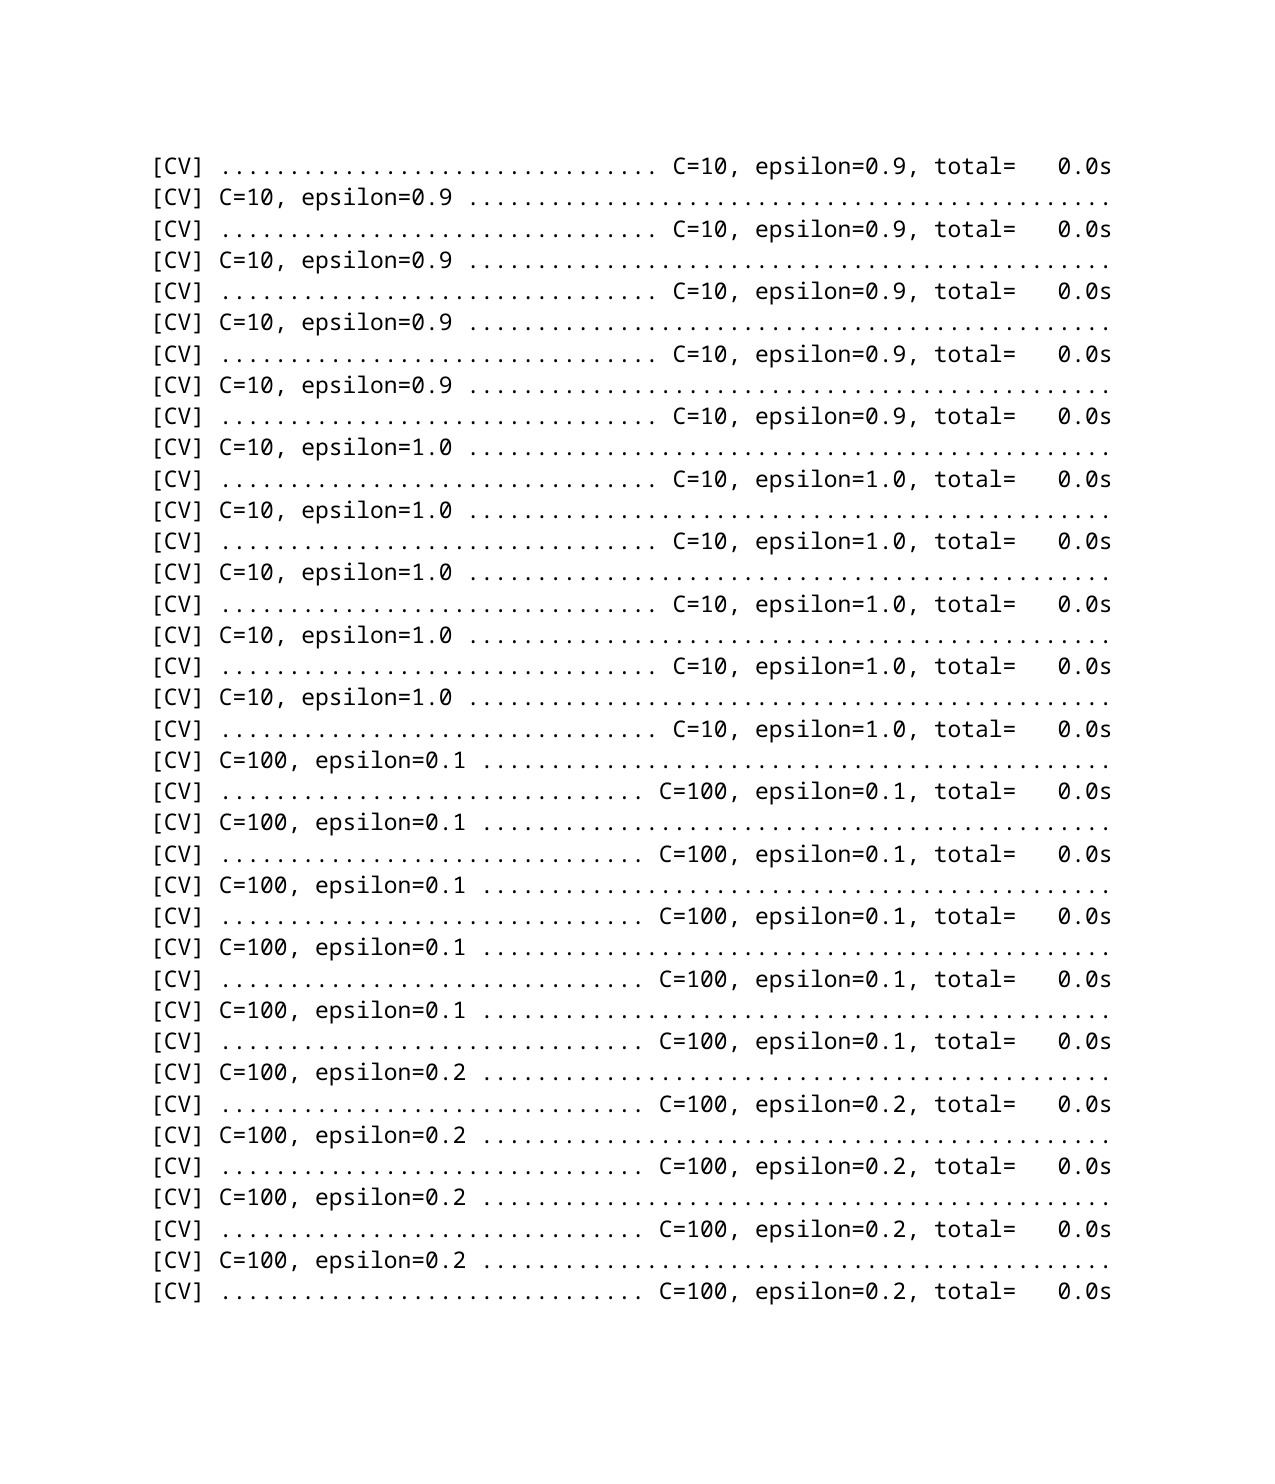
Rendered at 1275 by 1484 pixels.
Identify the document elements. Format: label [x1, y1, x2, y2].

text [150, 150, 1125, 1306]
